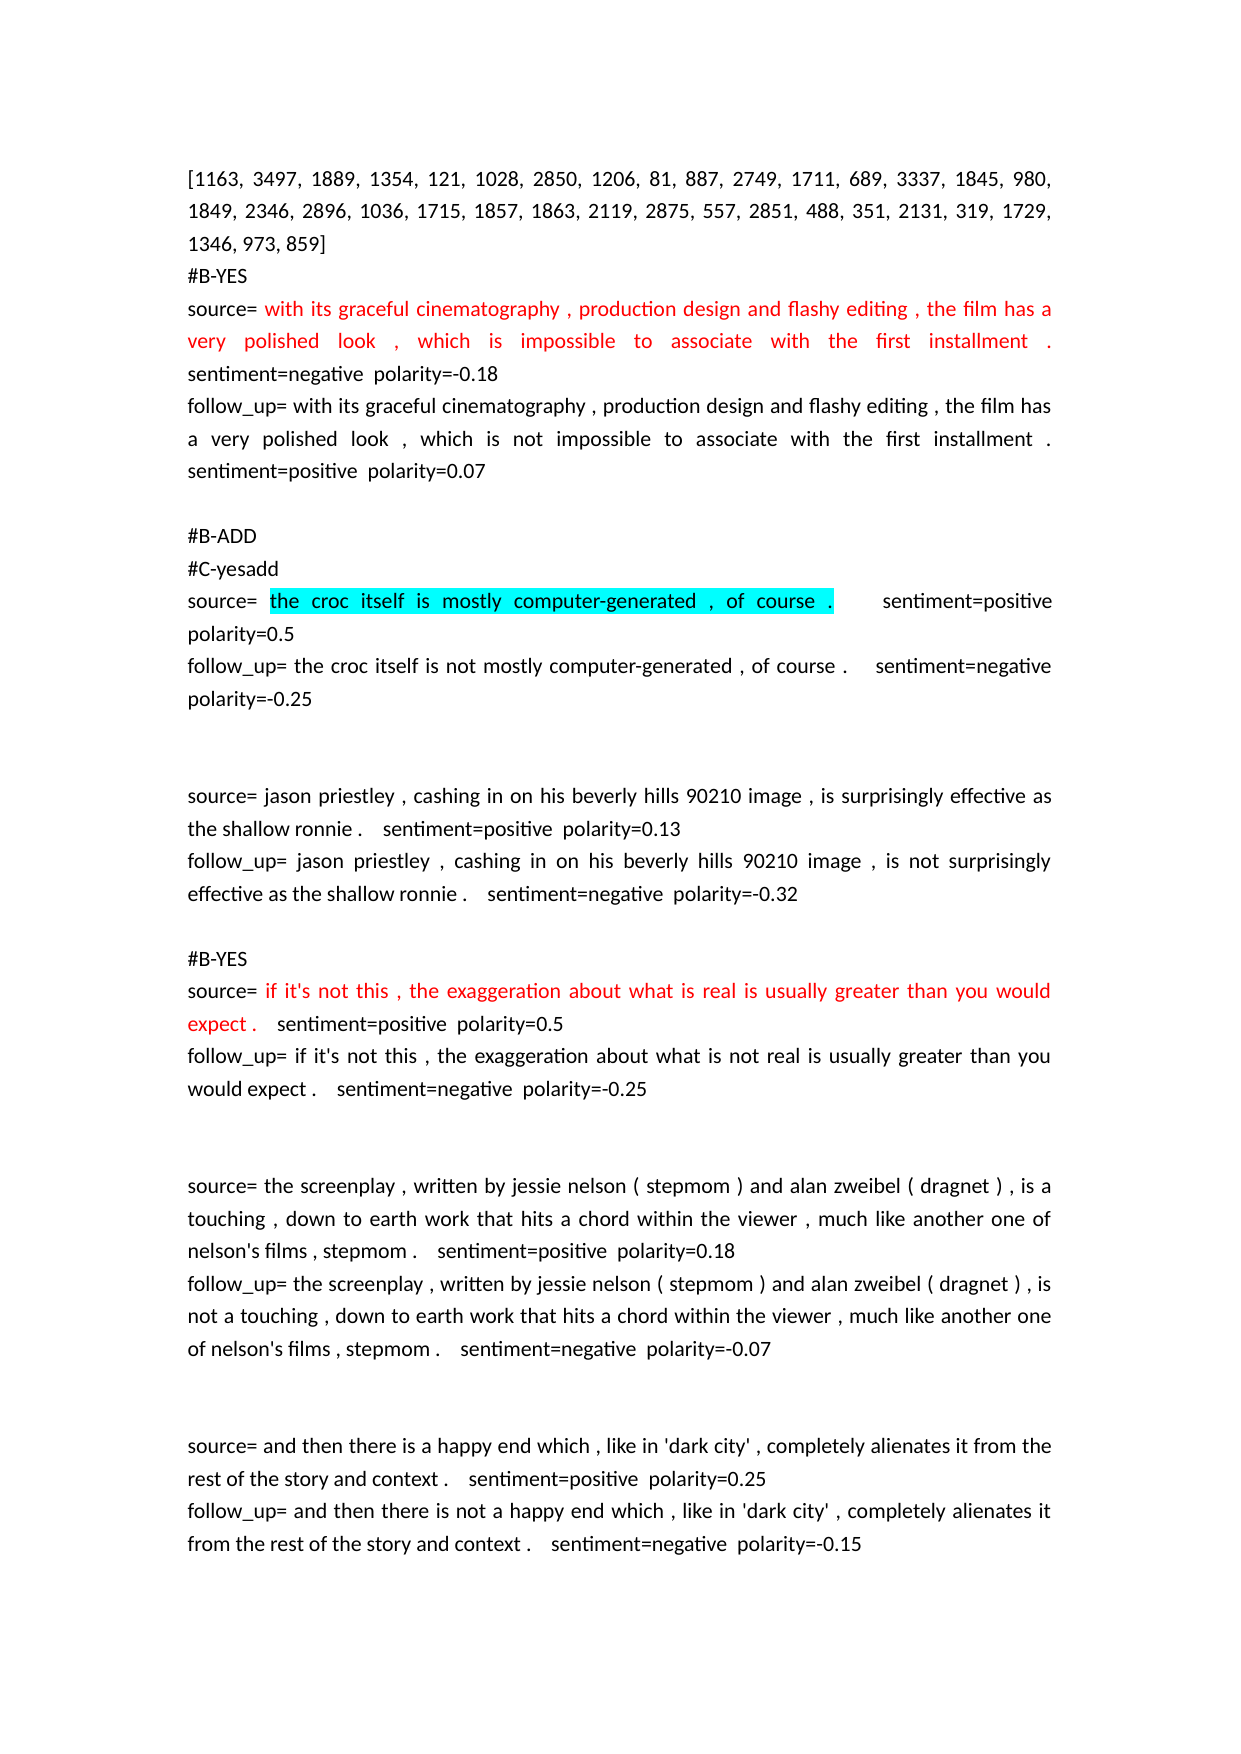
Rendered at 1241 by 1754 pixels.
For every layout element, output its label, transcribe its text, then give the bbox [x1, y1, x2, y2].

text source= jason priestley , cashing in on his beverly hills 90210 image , is surprisingly effective as the shallow ronnie . sentiment=positive polarity=0.13 [187, 779, 1053, 844]
text source= the croc itself is mostly computer-generated , of course . sentiment=positive polarity=0.5 [187, 584, 1053, 649]
text #B-YES [187, 259, 1053, 292]
text #C-yesadd [187, 552, 1053, 584]
text source= if it's not this , the exaggeration about what is real is usually greater than you would expect . sentiment=positive polarity=0.5 [187, 974, 1053, 1039]
text follow_up= with its graceful cinematography , production design and flashy editing , the film has a very polished look , which is not impossible to associate with the first installment . sentiment=positive polarity=0.07 [187, 389, 1053, 487]
text follow_up= the croc itself is not mostly computer-generated , of course . sentiment=negative polarity=-0.25 [187, 649, 1053, 714]
text follow_up= the screenplay , written by jessie nelson ( stepmom ) and alan zweibel ( dragnet ) , is not a touching , down to earth work that hits a chord within the viewer , much like another one of nelson's films , stepmom . sentiment=negative polarity=-0.07 [187, 1267, 1053, 1364]
text follow_up= and then there is not a happy end which , like in 'dark city' , completely alienates it from the rest of the story and context . sentiment=negative polarity=-0.15 [187, 1494, 1053, 1559]
text #B-YES [187, 942, 1053, 974]
text source= and then there is a happy end which , like in 'dark city' , completely alienates it from the rest of the story and context . sentiment=positive polarity=0.25 [187, 1429, 1053, 1494]
text follow_up= if it's not this , the exaggeration about what is not real is usually greater than you would expect . sentiment=negative polarity=-0.25 [187, 1039, 1053, 1104]
text follow_up= jason priestley , cashing in on his beverly hills 90210 image , is not surprisingly effective as the shallow ronnie . sentiment=negative polarity=-0.32 [187, 844, 1053, 909]
text source= with its graceful cinematography , production design and flashy editing , the film has a very polished look , which is impossible to associate with the first installment . sentiment=negative polarity=-0.18 [187, 292, 1053, 389]
text [1163, 3497, 1889, 1354, 121, 1028, 2850, 1206, 81, 887, 2749, 1711, 689, 3337, 1845, 980, 1849, 2346, 2896, 1036, 1715, 1857, 1863, 2119, 2875, 557, 2851, 488, 351, 2131, 319, 1729, 1346, 973, 859] [187, 162, 1053, 259]
text source= the screenplay , written by jessie nelson ( stepmom ) and alan zweibel ( dragnet ) , is a touching , down to earth work that hits a chord within the viewer , much like another one of nelson's films , stepmom . sentiment=positive polarity=0.18 [187, 1169, 1053, 1267]
text #B-ADD [187, 519, 1053, 552]
